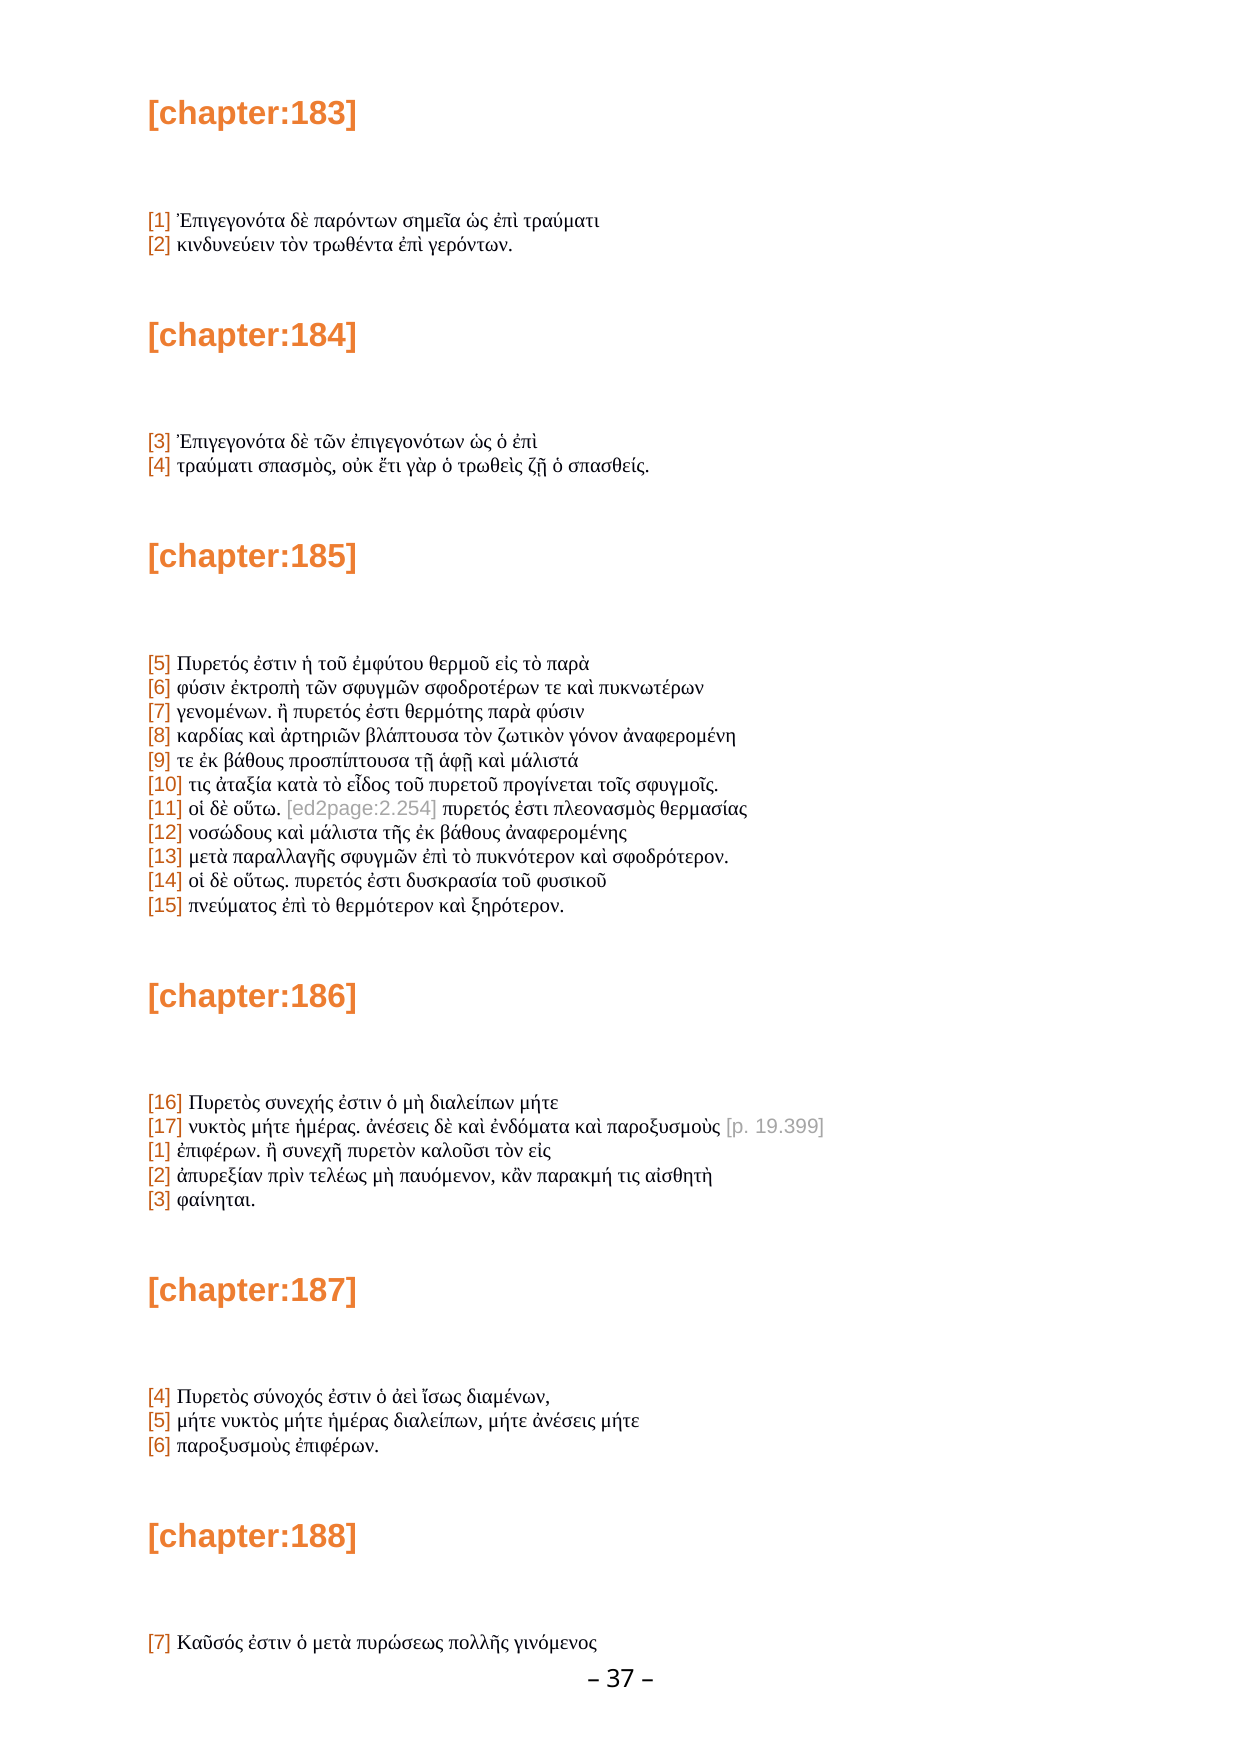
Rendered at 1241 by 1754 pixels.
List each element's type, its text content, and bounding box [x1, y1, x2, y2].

text [5] Πυρετός ἐστιν ἡ τοῦ ἐμφύτου θερμοῦ εἰς τὸ παρὰ [6] φύσιν ἐκτροπὴ τῶν σφυγμῶν σφοδροτέρων τε καὶ πυκνωτέρων [7] γενομένων. ἢ πυρετός ἐστι θερμότης παρὰ φύσιν [8] καρδίας καὶ ἀρτηριῶν βλάπτουσα τὸν ζωτικὸν γόνον ἀναφερομένη [9] τε ἐκ βάθους προσπίπτουσα τῇ ἁφῇ καὶ μάλιστά [10] τις ἀταξία κατὰ τὸ εἶδος τοῦ πυρετοῦ προγίνεται τοῖς σφυγμοῖς. [11] οἱ δὲ οὕτω. [ed2page:2.254] πυρετός ἐστι πλεονασμὸς θερμασίας [12] νοσώδους καὶ μάλιστα τῆς ἐκ βάθους ἀναφερομένης [13] μετὰ παραλλαγῆς σφυγμῶν ἐπὶ τὸ πυκνότερον καὶ σφοδρότερον. [14] οἱ δὲ οὕτως. πυρετός ἐστι δυσκρασία τοῦ φυσικοῦ [15] πνεύματος ἐπὶ τὸ θερμότερον καὶ ξηρότερον. [148, 627, 1092, 917]
text [3] Ἐπιγεγονότα δὲ τῶν ἐπιγεγονότων ὡς ὁ ἐπὶ [4] τραύματι σπασμὸς, οὐκ ἔτι γὰρ ὁ τρωθεὶς ζῇ ὁ σπασθείς. [148, 405, 1092, 477]
subtitle [chapter:183] [148, 93, 1092, 132]
text [1] Ἐπιγεγονότα δὲ παρόντων σημεῖα ὡς ἐπὶ τραύματι [2] κινδυνεύειν τὸν τρωθέντα ἐπὶ γερόντων. [148, 183, 1092, 256]
subtitle [chapter:187] [148, 1270, 1092, 1308]
subtitle [chapter:186] [148, 976, 1092, 1014]
text [16] Πυρετὸς συνεχής ἐστιν ὁ μὴ διαλείπων μήτε [17] νυκτὸς μήτε ἡμέρας. ἀνέσεις δὲ καὶ ἐνδόματα καὶ παροξυσμοὺς [p. 19.399] [1] ἐπιφέρων. ἢ συνεχῆ πυρετὸν καλοῦσι τὸν εἰς [2] ἀπυρεξίαν πρὶν τελέως μὴ παυόμενον, κἂν παρακμή τις αἰσθητὴ [3] φαίνηται. [148, 1066, 1092, 1211]
subtitle [chapter:185] [148, 536, 1092, 575]
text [148, 1606, 1092, 1654]
subtitle [chapter:188] [148, 1516, 1092, 1554]
text [4] Πυρετὸς σύνοχός ἐστιν ὁ ἀεὶ ἴσως διαμένων, [5] μήτε νυκτὸς μήτε ἡμέρας διαλείπων, μήτε ἀνέσεις μήτε [6] παροξυσμοὺς ἐπιφέρων. [148, 1360, 1092, 1457]
subtitle [chapter:184] [148, 315, 1092, 353]
